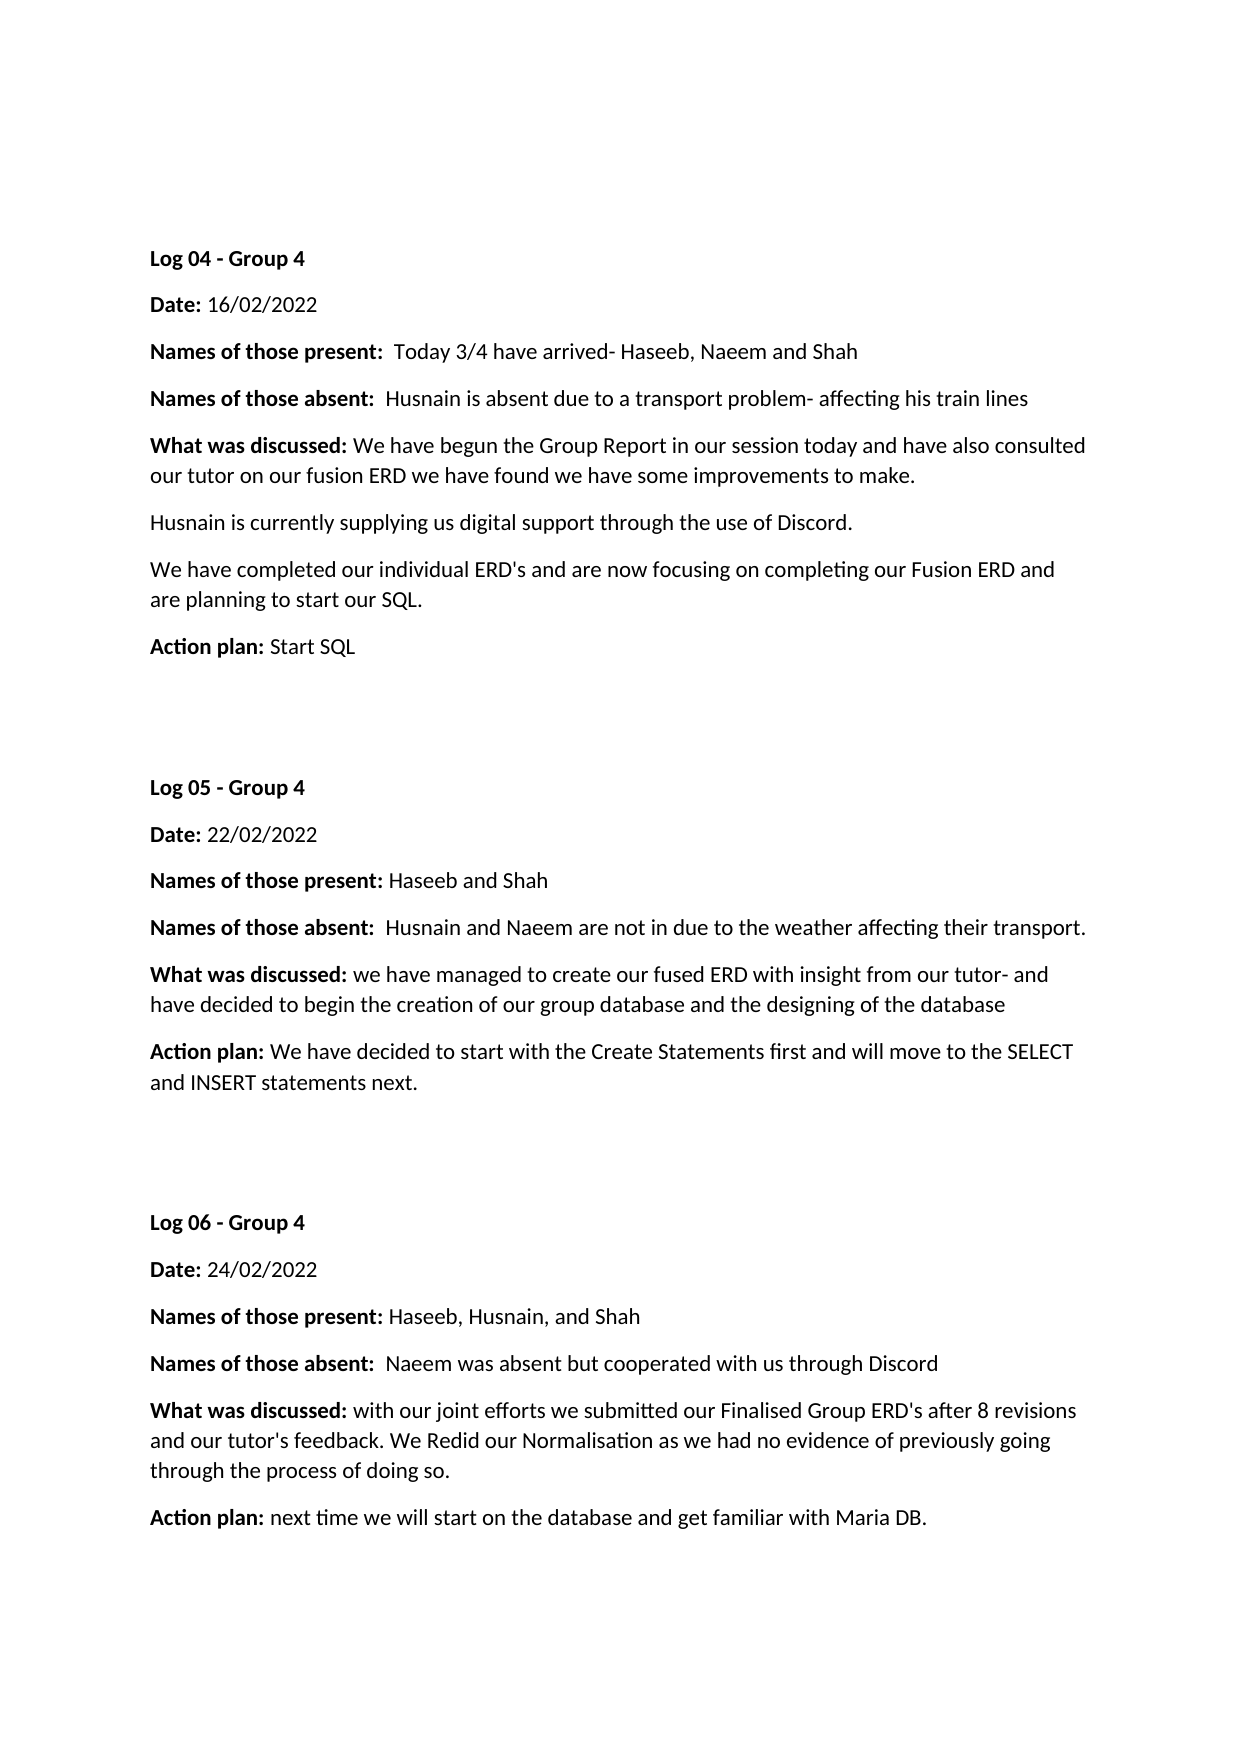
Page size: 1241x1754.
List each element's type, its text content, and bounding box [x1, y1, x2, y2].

text Names of those absent: Husnain and Naeem are not in due to the weather affecting their transport. [150, 913, 1090, 942]
text What was discussed: we have managed to create our fused ERD with insight from our tutor- and have decided to begin the creation of our group database and the designing of the database [150, 960, 1090, 1019]
text Action plan: We have decided to start with the Create Statements first and will move to the SELECT and INSERT statements next. [150, 1037, 1090, 1096]
text Log 04 - Group 4 [150, 244, 1090, 272]
text Log 06 - Group 4 [150, 1208, 1090, 1236]
text We have completed our individual ERD's and are now focusing on completing our Fusion ERD and are planning to start our SQL. [150, 555, 1090, 613]
text Names of those present: Haseeb and Shah [150, 867, 1090, 895]
text Action plan: Start SQL [150, 632, 1090, 660]
text Names of those present: Haseeb, Husnain, and Shah [150, 1302, 1090, 1330]
text Husnain is currently supplying us digital support through the use of Discord. [150, 508, 1090, 536]
text Log 05 - Group 4 [150, 773, 1090, 801]
text Date: 22/02/2022 [150, 820, 1090, 848]
text Names of those absent: Naeem was absent but cooperated with us through Discord [150, 1349, 1090, 1377]
text Names of those present: Today 3/4 have arrived- Haseeb, Naeem and Shah [150, 337, 1090, 366]
text Names of those absent: Husnain is absent due to a transport problem- affecting his train lines [150, 384, 1090, 412]
text Date: 24/02/2022 [150, 1255, 1090, 1283]
text What was discussed: with our joint efforts we submitted our Finalised Group ERD's after 8 revisions and our tutor's feedback. We Redid our Normalisation as we had no evidence of previously going through the process of doing so. [150, 1396, 1090, 1484]
text Action plan: next time we will start on the database and get familiar with Maria DB. [150, 1503, 1090, 1531]
text What was discussed: We have begun the Group Report in our session today and have also consulted our tutor on our fusion ERD we have found we have some improvements to make. [150, 431, 1090, 489]
text Date: 16/02/2022 [150, 291, 1090, 319]
